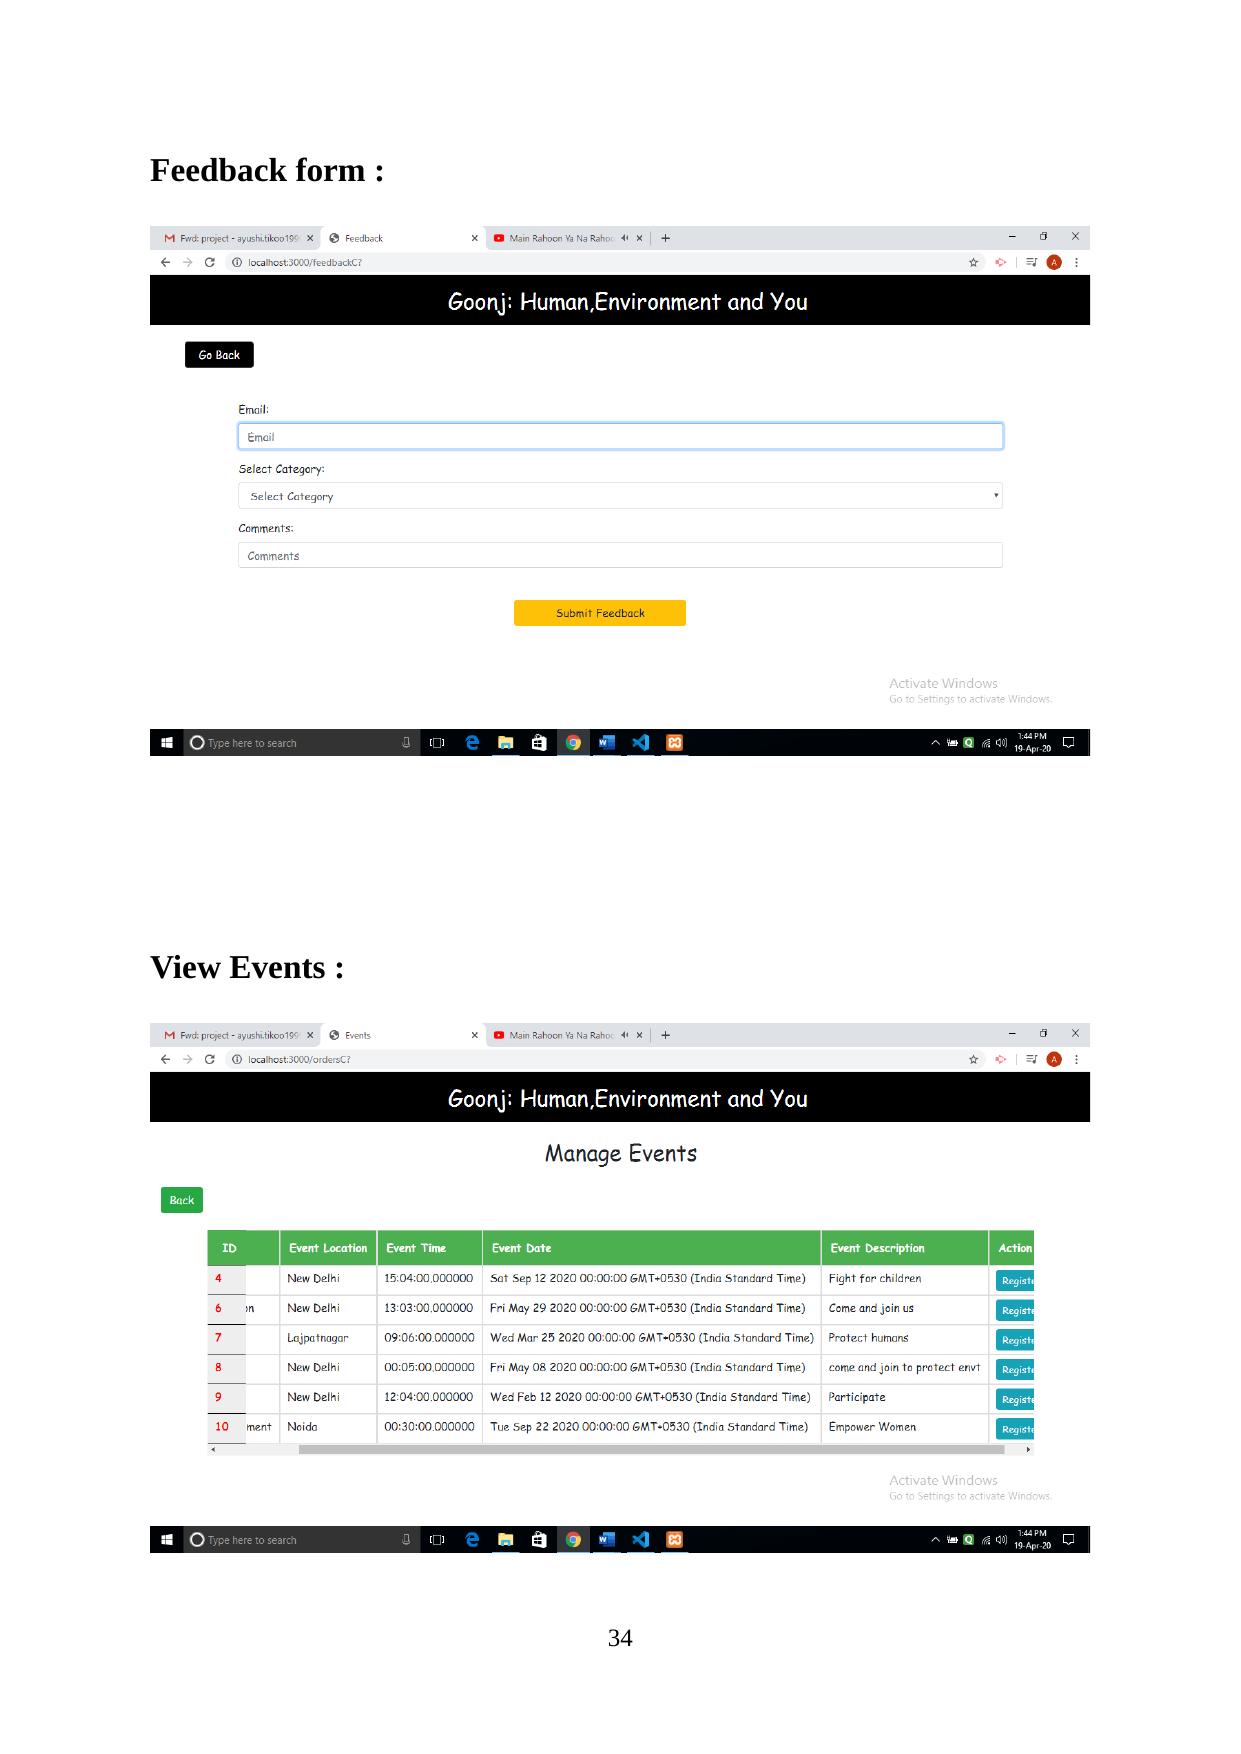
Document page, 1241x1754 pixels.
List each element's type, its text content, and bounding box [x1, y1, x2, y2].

picture [150, 1023, 1091, 1553]
text View Events : [150, 947, 1090, 985]
text Feedback form : [150, 150, 1090, 188]
picture [150, 226, 1091, 756]
